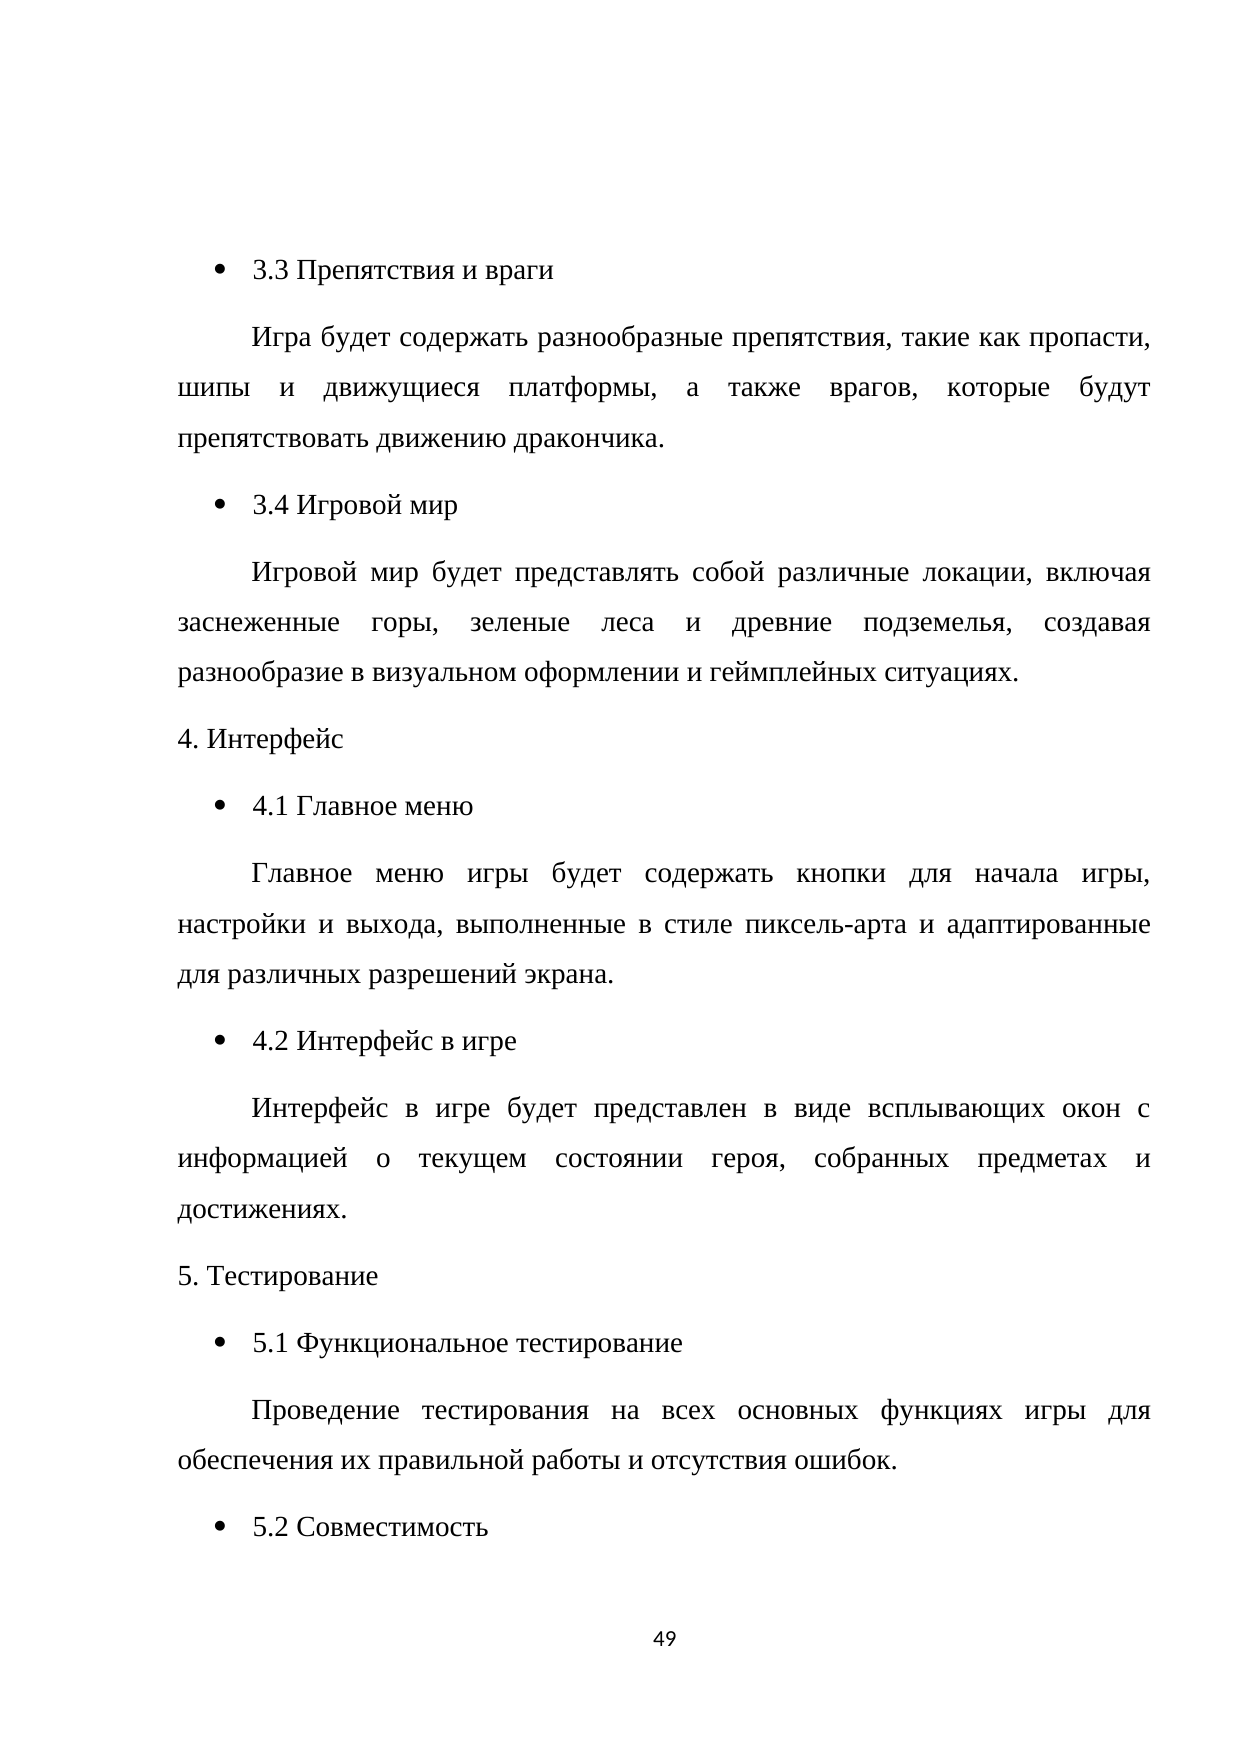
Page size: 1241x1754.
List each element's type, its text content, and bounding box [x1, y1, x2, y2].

list 3.3 Препятствия и враги [215, 252, 1152, 286]
text Интерфейс в игре будет представлен в виде всплывающих окон с информацией о текущем состоянии героя, собранных предметах и достижениях. [177, 1090, 1152, 1224]
text 5. Тестирование [177, 1258, 1152, 1291]
text Проведение тестирования на всех основных функциях игры для обеспечения их правильной работы и отсутствия ошибок. [177, 1392, 1152, 1476]
text Игра будет содержать разнообразные препятствия, такие как пропасти, шипы и движущиеся платформы, а также врагов, которые будут препятствовать движению дракончика. [177, 319, 1152, 453]
text 4. Интерфейс [177, 721, 1152, 755]
list 4.1 Главное меню [215, 788, 1152, 822]
list 5.2 Совместимость [215, 1509, 1152, 1543]
text Игровой мир будет представлять собой различные локации, включая заснеженные горы, зеленые леса и древние подземелья, создавая разнообразие в визуальном оформлении и геймплейных ситуациях. [177, 554, 1152, 688]
list 3.4 Игровой мир [215, 487, 1152, 520]
text Главное меню игры будет содержать кнопки для начала игры, настройки и выхода, выполненные в стиле пиксель-арта и адаптированные для различных разрешений экрана. [177, 856, 1152, 990]
list 4.2 Интерфейс в игре [215, 1023, 1152, 1057]
list 5.1 Функциональное тестирование [215, 1325, 1152, 1358]
